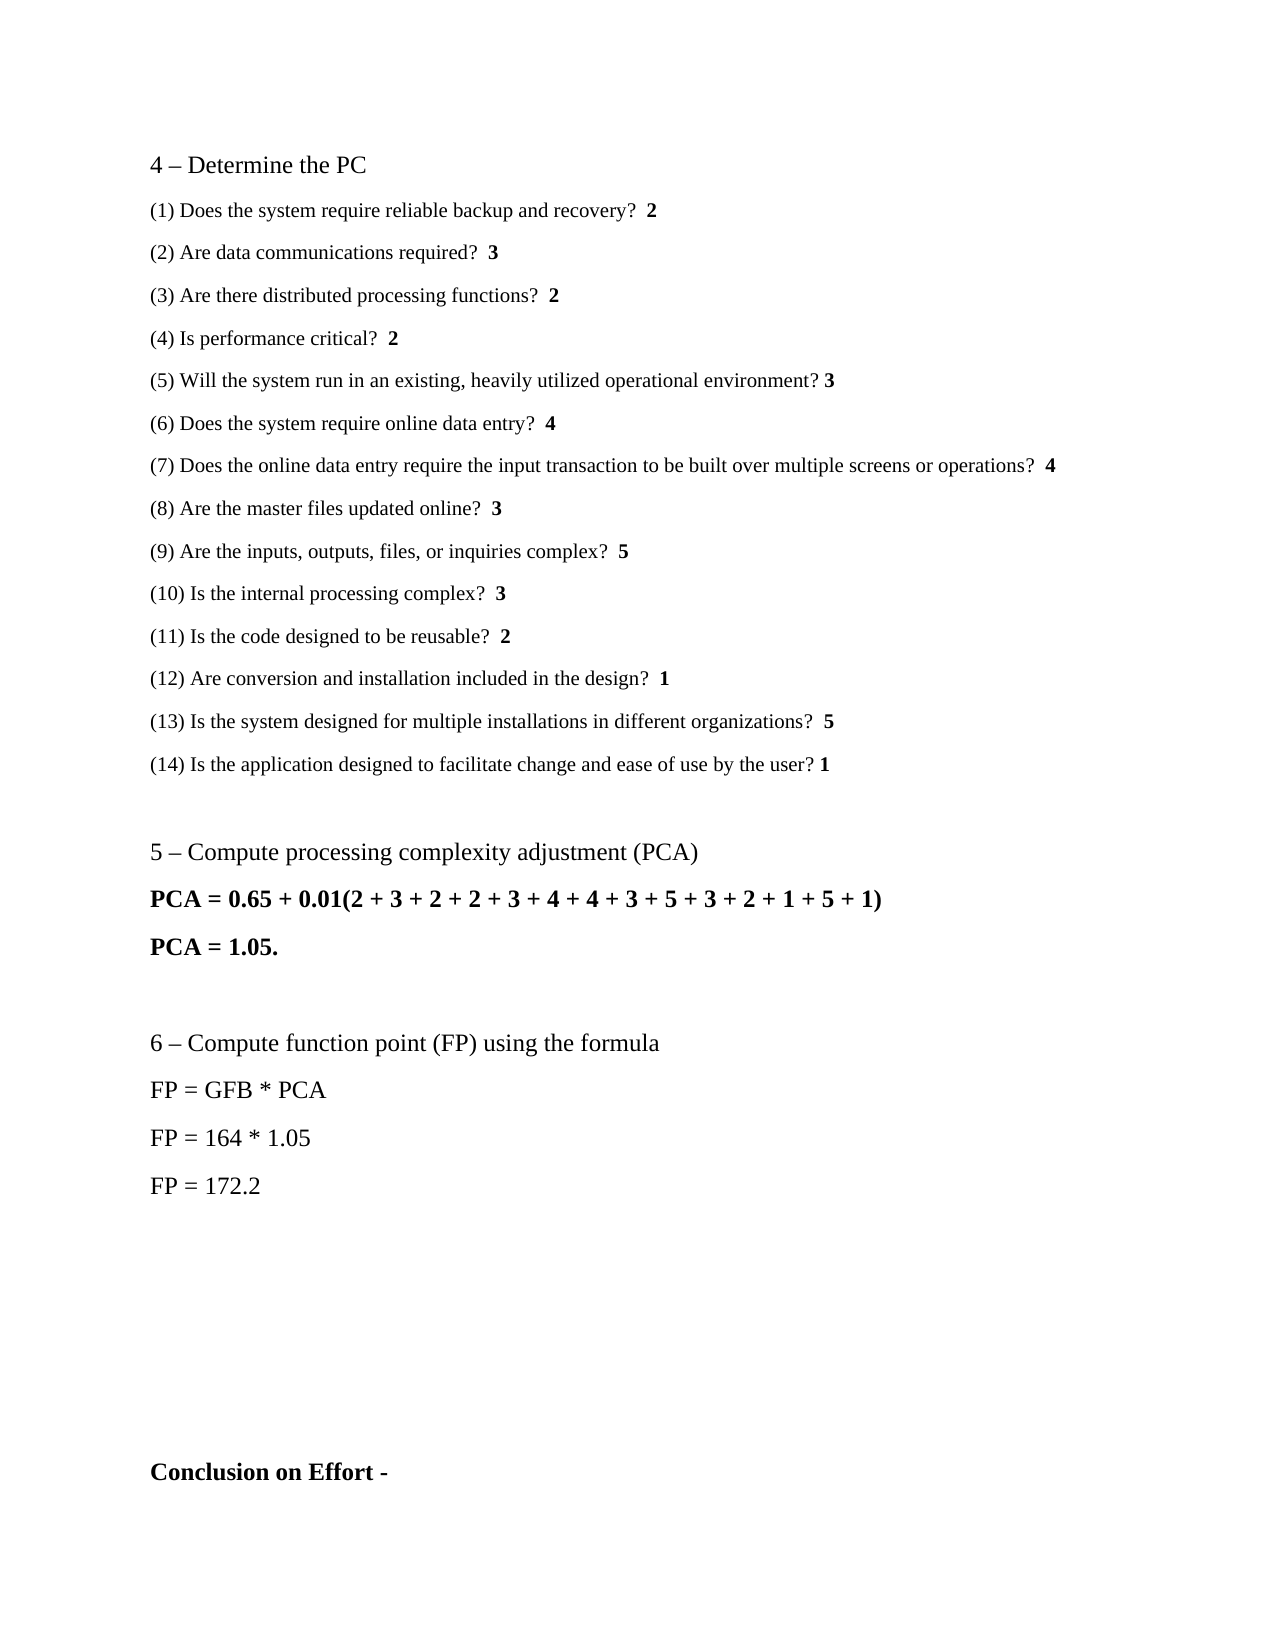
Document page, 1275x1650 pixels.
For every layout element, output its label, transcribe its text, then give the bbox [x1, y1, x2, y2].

text FP = GFB * PCA [150, 1075, 1125, 1104]
text Conclusion on Effort - [150, 1457, 1125, 1486]
text 4 – Determine the PC [150, 150, 1125, 179]
text (8) Are the master files updated online? 3 [150, 496, 1125, 520]
text 5 – Compute processing complexity adjustment (PCA) [150, 837, 1125, 866]
text (12) Are conversion and installation included in the design? 1 [150, 666, 1125, 690]
text (6) Does the system require online data entry? 4 [150, 411, 1125, 435]
text (4) Is performance critical? 2 [150, 326, 1125, 349]
text (2) Are data communications required? 3 [150, 240, 1125, 264]
text (7) Does the online data entry require the input transaction to be built over multiple screens or operations? 4 [150, 453, 1125, 477]
text (11) Is the code designed to be reusable? 2 [150, 624, 1125, 648]
text (3) Are there distributed processing functions? 2 [150, 283, 1125, 307]
text PCA = 0.65 + 0.01(2 + 3 + 2 + 2 + 3 + 4 + 4 + 3 + 5 + 3 + 2 + 1 + 5 + 1) [150, 884, 1125, 913]
text (13) Is the system designed for multiple installations in different organizations? 5 [150, 709, 1125, 733]
text (9) Are the inputs, outputs, files, or inquiries complex? 5 [150, 538, 1125, 563]
text (10) Is the internal processing complex? 3 [150, 581, 1125, 605]
text FP = 164 * 1.05 [150, 1123, 1125, 1152]
text PCA = 1.05. [150, 932, 1125, 961]
text FP = 172.2 [150, 1171, 1125, 1199]
text (5) Will the system run in an existing, heavily utilized operational environment? 3 [150, 368, 1125, 392]
text (14) Is the application designed to facilitate change and ease of use by the user? 1 [150, 752, 1125, 776]
text 6 – Compute function point (FP) using the formula [150, 1028, 1125, 1056]
text (1) Does the system require reliable backup and recovery? 2 [150, 198, 1125, 222]
